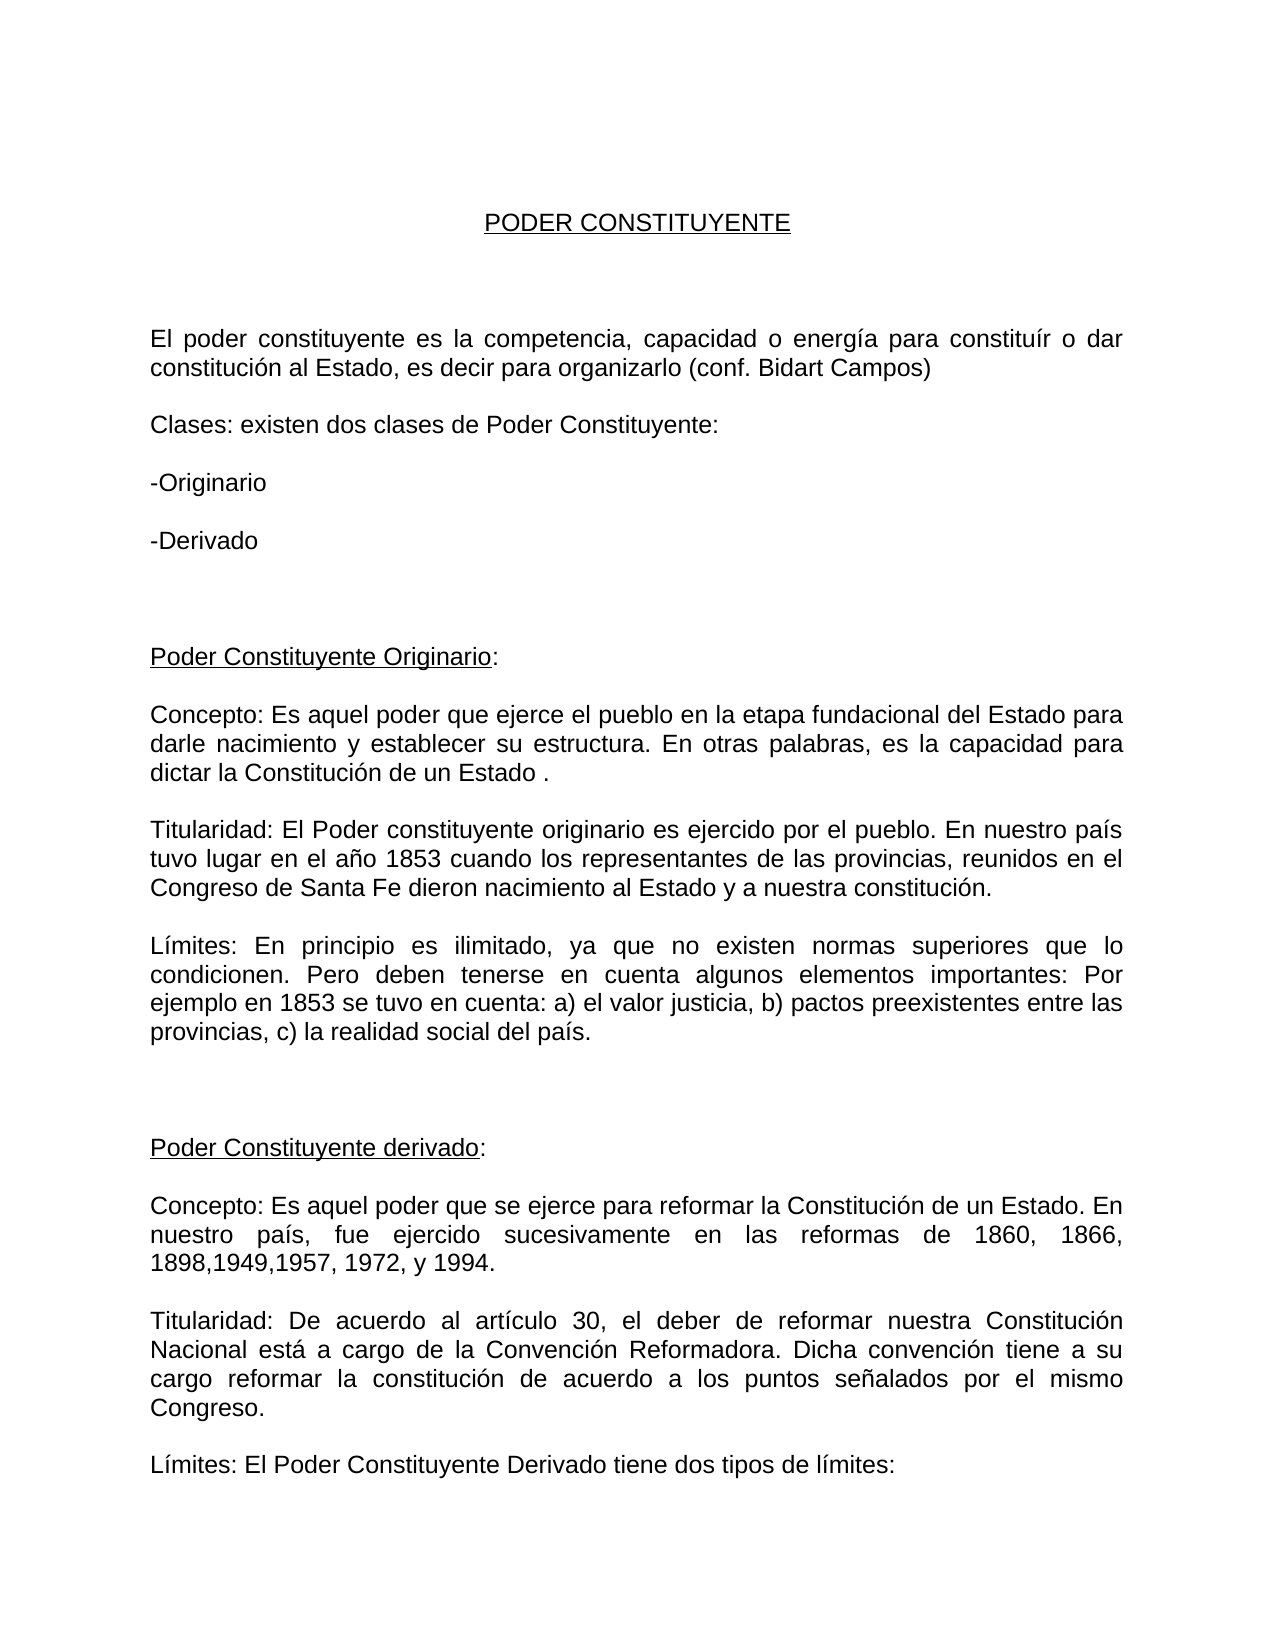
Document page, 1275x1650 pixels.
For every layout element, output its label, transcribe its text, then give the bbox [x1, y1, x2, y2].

text Límites: El Poder Constituyente Derivado tiene dos tipos de límites: [150, 1450, 1125, 1479]
text PODER CONSTITUYENTE [150, 208, 1125, 237]
text El poder constituyente es la competencia, capacidad o energía para constituír o dar constitución al Estado, es decir para organizarlo (conf. Bidart Campos) [150, 324, 1125, 381]
text Titularidad: El Poder constituyente originario es ejercido por el pueblo. En nuestro país tuvo lugar en el año 1853 cuando los representantes de las provincias, reunidos en el Congreso de Santa Fe dieron nacimiento al Estado y a nuestra constitución. [150, 815, 1125, 902]
text -Originario [150, 468, 1125, 497]
text Concepto: Es aquel poder que ejerce el pueblo en la etapa fundacional del Estado para darle nacimiento y establecer su estructura. En otras palabras, es la capacidad para dictar la Constitución de un Estado . [150, 700, 1125, 786]
text Concepto: Es aquel poder que se ejerce para reformar la Constitución de un Estado. En nuestro país, fue ejercido sucesivamente en las reformas de 1860, 1866, 1898,1949,1957, 1972, y 1994. [150, 1191, 1125, 1277]
text Poder Constituyente derivado: [150, 1133, 1125, 1162]
text Clases: existen dos clases de Poder Constituyente: [150, 410, 1125, 439]
text -Derivado [150, 526, 1125, 555]
text Límites: En principio es ilimitado, ya que no existen normas superiores que lo condicionen. Pero deben tenerse en cuenta algunos elementos importantes: Por ejemplo en 1853 se tuvo en cuenta: a) el valor justicia, b) pactos preexistentes entre las provincias, c) la realidad social del país. [150, 931, 1125, 1046]
text Poder Constituyente Originario: [150, 642, 1125, 671]
text Titularidad: De acuerdo al artículo 30, el deber de reformar nuestra Constitución Nacional está a cargo de la Convención Reformadora. Dicha convención tiene a su cargo reformar la constitución de acuerdo a los puntos señalados por el mismo Congreso. [150, 1306, 1125, 1421]
